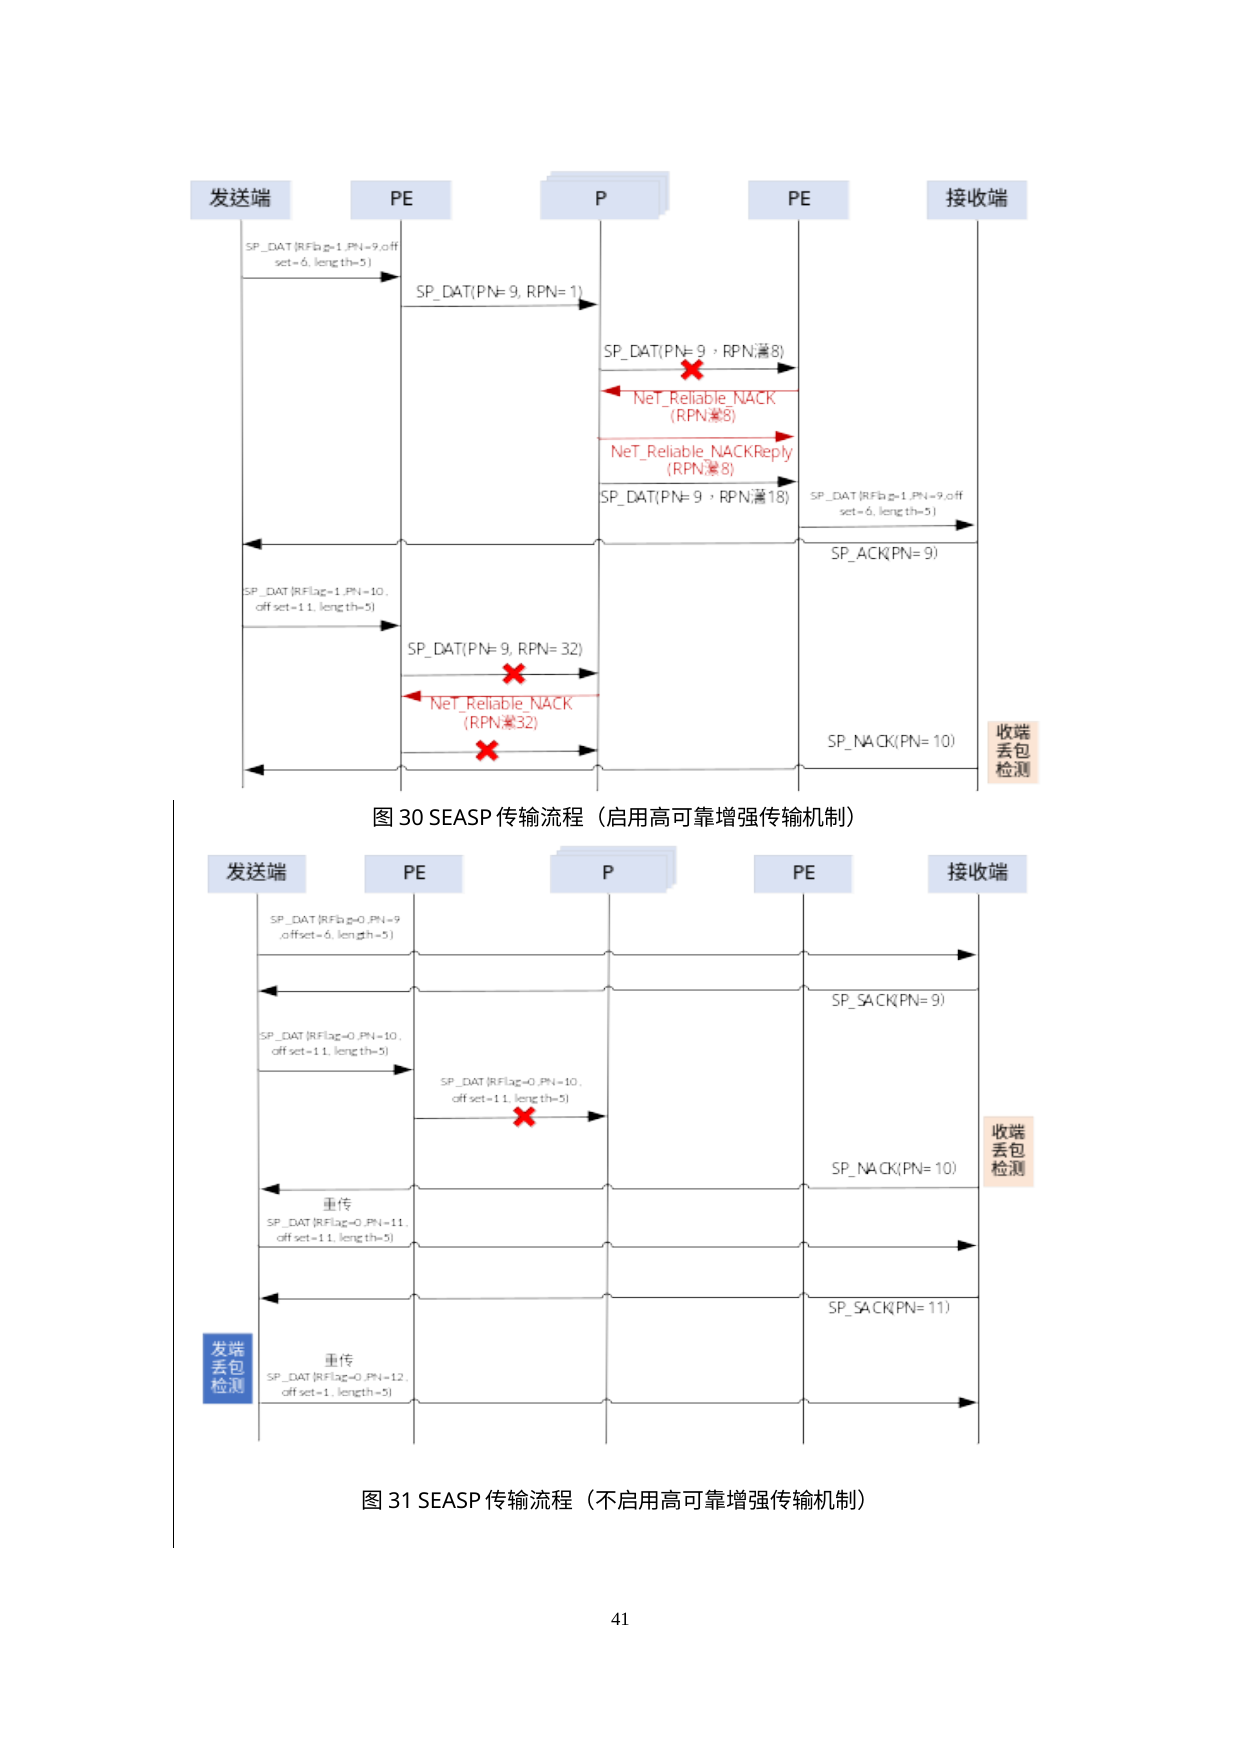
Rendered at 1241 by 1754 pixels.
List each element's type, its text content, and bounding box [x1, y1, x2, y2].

text 图 31 SEASP传输流程（不启用高可靠增强传输机制） [187, 1482, 1053, 1515]
text 图 30 SEASP传输流程（启用高可靠增强传输机制） [187, 800, 1053, 832]
